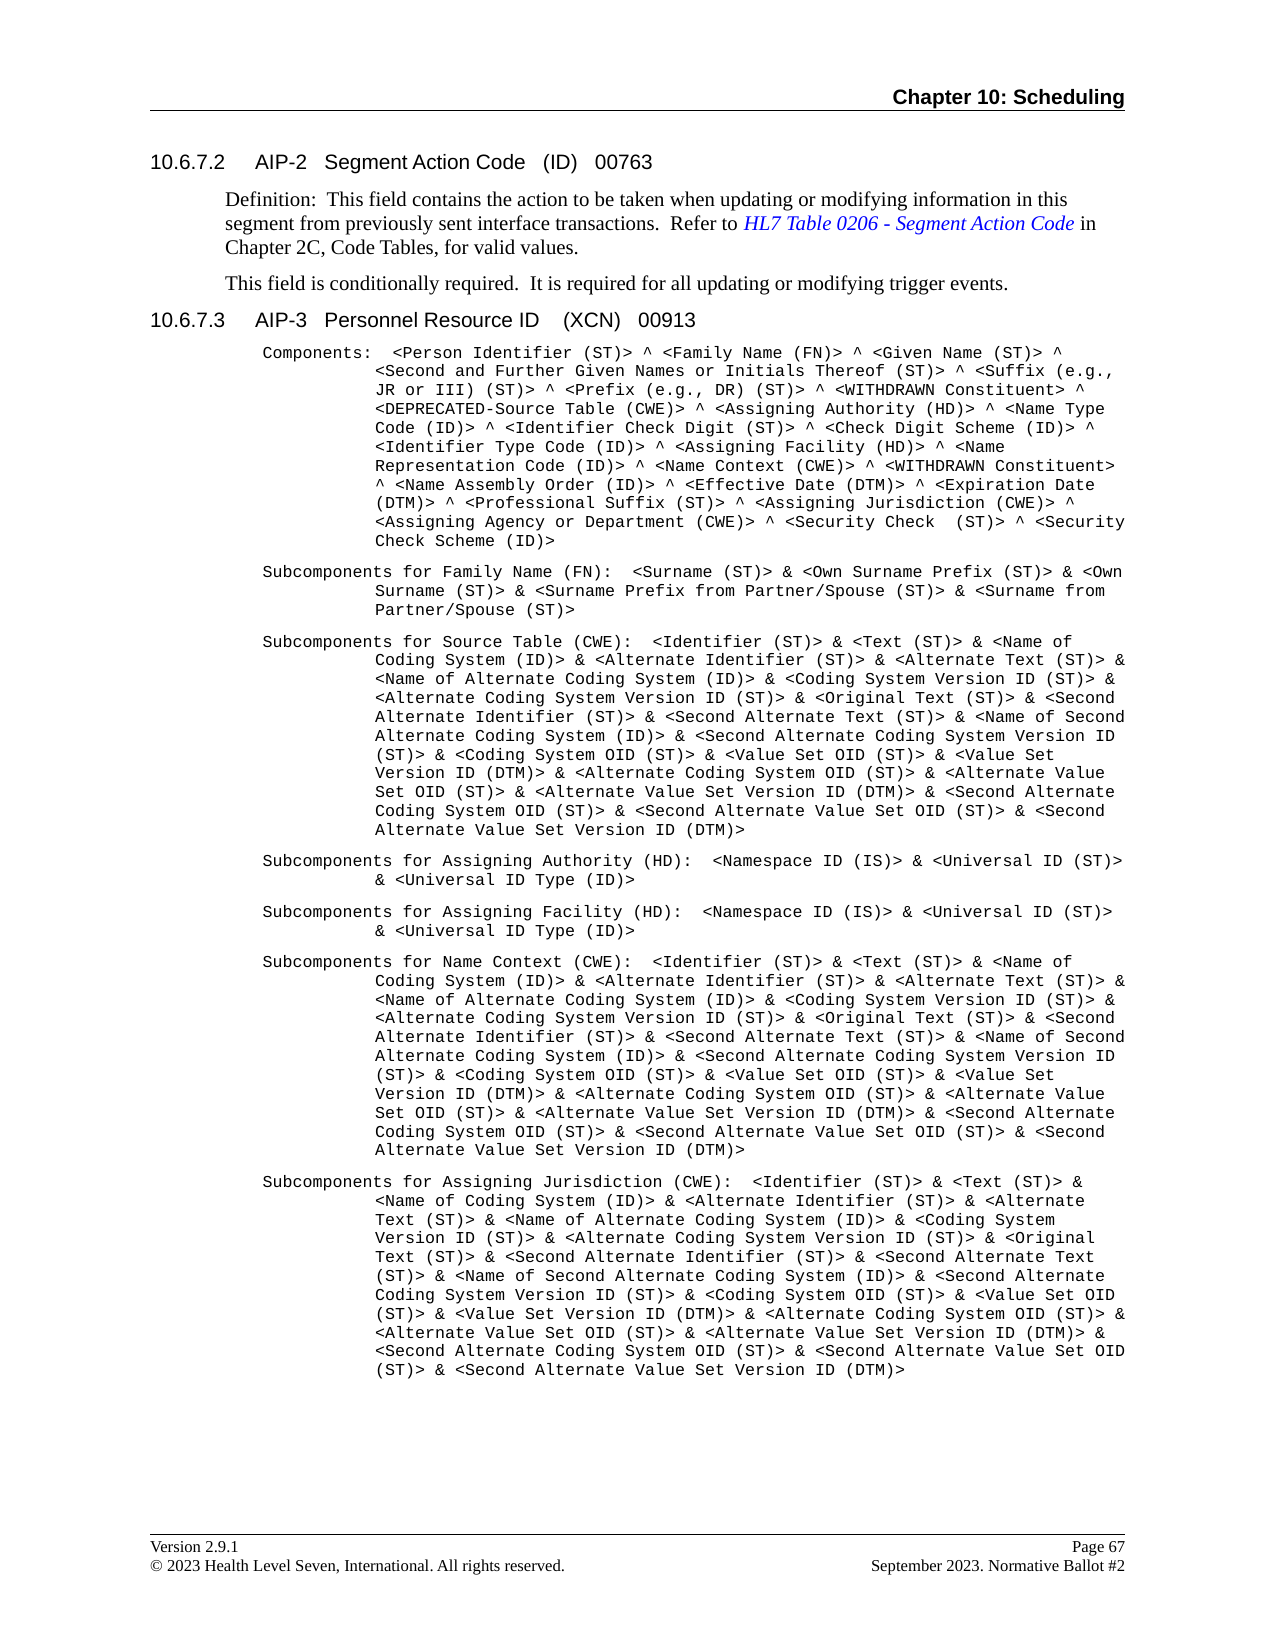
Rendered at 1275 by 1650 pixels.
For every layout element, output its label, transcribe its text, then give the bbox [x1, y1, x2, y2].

text Subcomponents for Source Table (CWE): <Identifier (ST)> & <Text (ST)> & <Name of Coding System (ID)> & <Alternate Identifier (ST)> & <Alternate Text (ST)> & <Name of Alternate Coding System (ID)> & <Coding System Version ID (ST)> & <Alternate Coding System Version ID (ST)> & <Original Text (ST)> & <Second Alternate Identifier (ST)> & <Second Alternate Text (ST)> & <Name of Second Alternate Coding System (ID)> & <Second Alternate Coding System Version ID (ST)> & <Coding System OID (ST)> & <Value Set OID (ST)> & <Value Set Version ID (DTM)> & <Alternate Coding System OID (ST)> & <Alternate Value Set OID (ST)> & <Alternate Value Set Version ID (DTM)> & <Second Alternate Coding System OID (ST)> & <Second Alternate Value Set OID (ST)> & <Second Alternate Value Set Version ID (DTM)> [262, 633, 1125, 841]
text Definition: This field contains the action to be taken when updating or modifying information in this segment from previously sent interface transactions. Refer to HL7 Table 0206 - Segment Action Code in Chapter 2C, Code Tables, for valid values. [225, 186, 1125, 259]
text Components: <Person Identifier (ST)> ^ <Family Name (FN)> ^ <Given Name (ST)> ^ <Second and Further Given Names or Initials Thereof (ST)> ^ <Suffix (e.g., JR or III) (ST)> ^ <Prefix (e.g., DR) (ST)> ^ <WITHDRAWN Constituent> ^ <DEPRECATED-Source Table (CWE)> ^ <Assigning Authority (HD)> ^ <Name Type Code (ID)> ^ <Identifier Check Digit (ST)> ^ <Check Digit Scheme (ID)> ^ <Identifier Type Code (ID)> ^ <Assigning Facility (HD)> ^ <Name Representation Code (ID)> ^ <Name Context (CWE)> ^ <WITHDRAWN Constituent> ^ <Name Assembly Order (ID)> ^ <Effective Date (DTM)> ^ <Expiration Date (DTM)> ^ <Professional Suffix (ST)> ^ <Assigning Jurisdiction (CWE)> ^ <Assigning Agency or Department (CWE)> ^ <Security Check (ST)> ^ <Security Check Scheme (ID)> [262, 344, 1125, 552]
text Subcomponents for Assigning Authority (HD): <Namespace ID (IS)> & <Universal ID (ST)> & <Universal ID Type (ID)> [262, 853, 1125, 891]
text Subcomponents for Assigning Facility (HD): <Namespace ID (IS)> & <Universal ID (ST)> & <Universal ID Type (ID)> [262, 903, 1125, 941]
subtitle AIP-2 Segment Action Code (ID) 00763 [150, 150, 1125, 174]
subtitle AIP-3 Personnel Resource ID (XCN) 00913 [150, 308, 1125, 332]
text Subcomponents for Assigning Jurisdiction (CWE): <Identifier (ST)> & <Text (ST)> & <Name of Coding System (ID)> & <Alternate Identifier (ST)> & <Alternate Text (ST)> & <Name of Alternate Coding System (ID)> & <Coding System Version ID (ST)> & <Alternate Coding System Version ID (ST)> & <Original Text (ST)> & <Second Alternate Identifier (ST)> & <Second Alternate Text (ST)> & <Name of Second Alternate Coding System (ID)> & <Second Alternate Coding System Version ID (ST)> & <Coding System OID (ST)> & <Value Set OID (ST)> & <Value Set Version ID (DTM)> & <Alternate Coding System OID (ST)> & <Alternate Value Set OID (ST)> & <Alternate Value Set Version ID (DTM)> & <Second Alternate Coding System OID (ST)> & <Second Alternate Value Set OID (ST)> & <Second Alternate Value Set Version ID (DTM)> [262, 1173, 1125, 1381]
text This field is conditionally required. It is required for all updating or modifying trigger events. [225, 271, 1125, 295]
text Subcomponents for Name Context (CWE): <Identifier (ST)> & <Text (ST)> & <Name of Coding System (ID)> & <Alternate Identifier (ST)> & <Alternate Text (ST)> & <Name of Alternate Coding System (ID)> & <Coding System Version ID (ST)> & <Alternate Coding System Version ID (ST)> & <Original Text (ST)> & <Second Alternate Identifier (ST)> & <Second Alternate Text (ST)> & <Name of Second Alternate Coding System (ID)> & <Second Alternate Coding System Version ID (ST)> & <Coding System OID (ST)> & <Value Set OID (ST)> & <Value Set Version ID (DTM)> & <Alternate Coding System OID (ST)> & <Alternate Value Set OID (ST)> & <Alternate Value Set Version ID (DTM)> & <Second Alternate Coding System OID (ST)> & <Second Alternate Value Set OID (ST)> & <Second Alternate Value Set Version ID (DTM)> [262, 953, 1125, 1161]
text Subcomponents for Family Name (FN): <Surname (ST)> & <Own Surname Prefix (ST)> & <Own Surname (ST)> & <Surname Prefix from Partner/Spouse (ST)> & <Surname from Partner/Spouse (ST)> [262, 564, 1125, 621]
